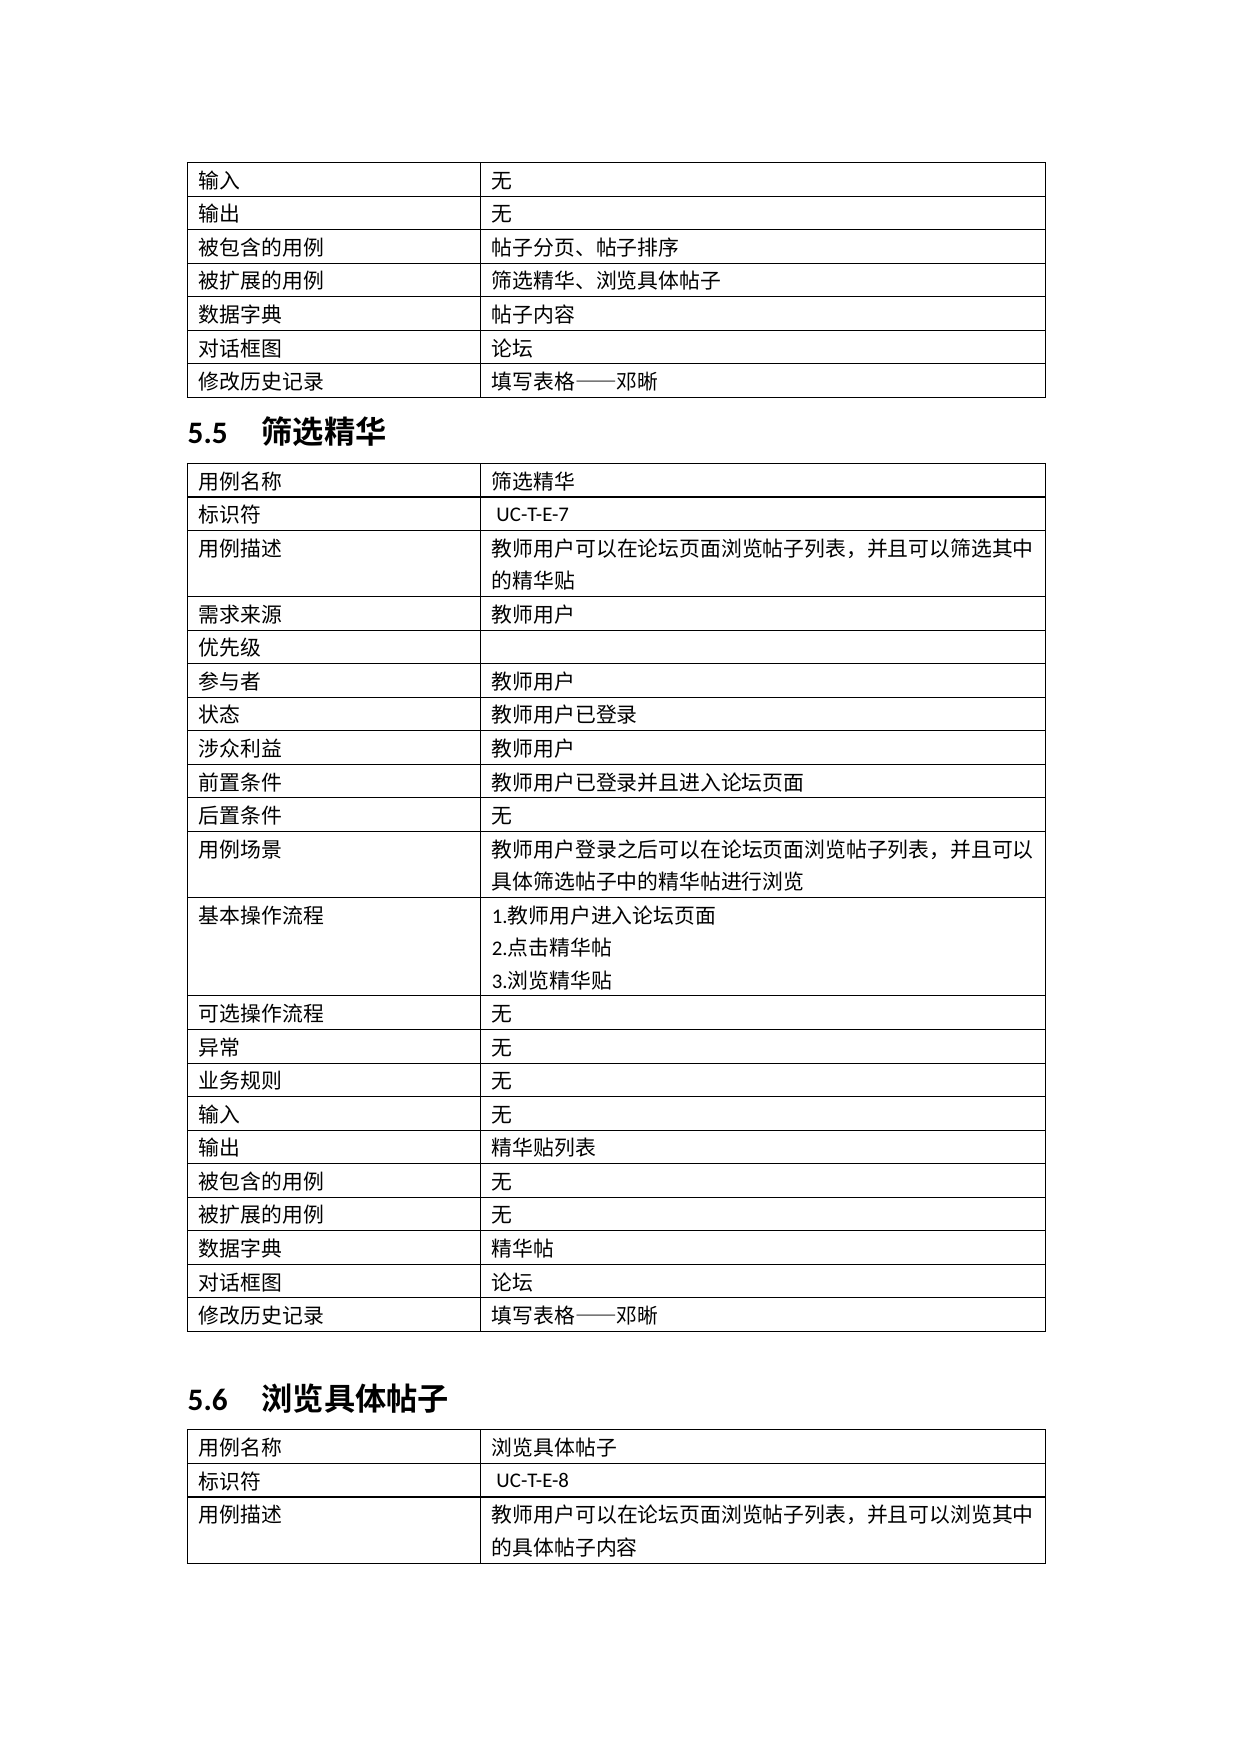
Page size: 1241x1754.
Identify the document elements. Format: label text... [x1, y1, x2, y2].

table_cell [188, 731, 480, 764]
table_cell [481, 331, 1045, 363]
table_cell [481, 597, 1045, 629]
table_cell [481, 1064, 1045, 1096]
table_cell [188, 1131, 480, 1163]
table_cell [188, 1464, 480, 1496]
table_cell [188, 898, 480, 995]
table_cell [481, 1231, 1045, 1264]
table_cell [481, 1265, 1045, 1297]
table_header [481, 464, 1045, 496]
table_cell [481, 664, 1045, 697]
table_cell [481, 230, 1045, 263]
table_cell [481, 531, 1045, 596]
text 筛选精华 [187, 398, 1053, 463]
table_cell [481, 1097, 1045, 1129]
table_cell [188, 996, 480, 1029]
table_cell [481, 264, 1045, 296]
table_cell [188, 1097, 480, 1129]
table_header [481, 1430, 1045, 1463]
text 浏览具体帖子 [187, 1364, 1053, 1429]
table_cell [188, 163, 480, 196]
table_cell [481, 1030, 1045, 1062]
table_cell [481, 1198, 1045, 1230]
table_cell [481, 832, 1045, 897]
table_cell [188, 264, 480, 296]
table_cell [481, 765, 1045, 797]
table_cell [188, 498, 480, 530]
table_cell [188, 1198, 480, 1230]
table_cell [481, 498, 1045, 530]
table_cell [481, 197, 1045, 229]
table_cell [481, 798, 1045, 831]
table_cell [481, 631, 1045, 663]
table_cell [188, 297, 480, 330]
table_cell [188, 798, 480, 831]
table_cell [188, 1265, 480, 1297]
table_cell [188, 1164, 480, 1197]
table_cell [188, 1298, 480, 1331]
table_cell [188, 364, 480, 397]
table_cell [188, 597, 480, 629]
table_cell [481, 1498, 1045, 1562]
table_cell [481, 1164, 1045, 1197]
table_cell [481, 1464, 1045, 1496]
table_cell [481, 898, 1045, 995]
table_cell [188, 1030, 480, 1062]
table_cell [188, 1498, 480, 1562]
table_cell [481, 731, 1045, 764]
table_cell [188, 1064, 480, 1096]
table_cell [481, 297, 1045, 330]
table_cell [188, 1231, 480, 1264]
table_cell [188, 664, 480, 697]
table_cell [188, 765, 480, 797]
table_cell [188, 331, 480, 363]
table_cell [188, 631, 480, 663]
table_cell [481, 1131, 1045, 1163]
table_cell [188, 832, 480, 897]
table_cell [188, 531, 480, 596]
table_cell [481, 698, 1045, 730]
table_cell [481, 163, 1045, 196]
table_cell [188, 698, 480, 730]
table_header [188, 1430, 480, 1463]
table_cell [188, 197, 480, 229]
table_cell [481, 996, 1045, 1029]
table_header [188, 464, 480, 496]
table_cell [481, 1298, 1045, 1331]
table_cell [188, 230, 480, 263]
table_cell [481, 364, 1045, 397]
